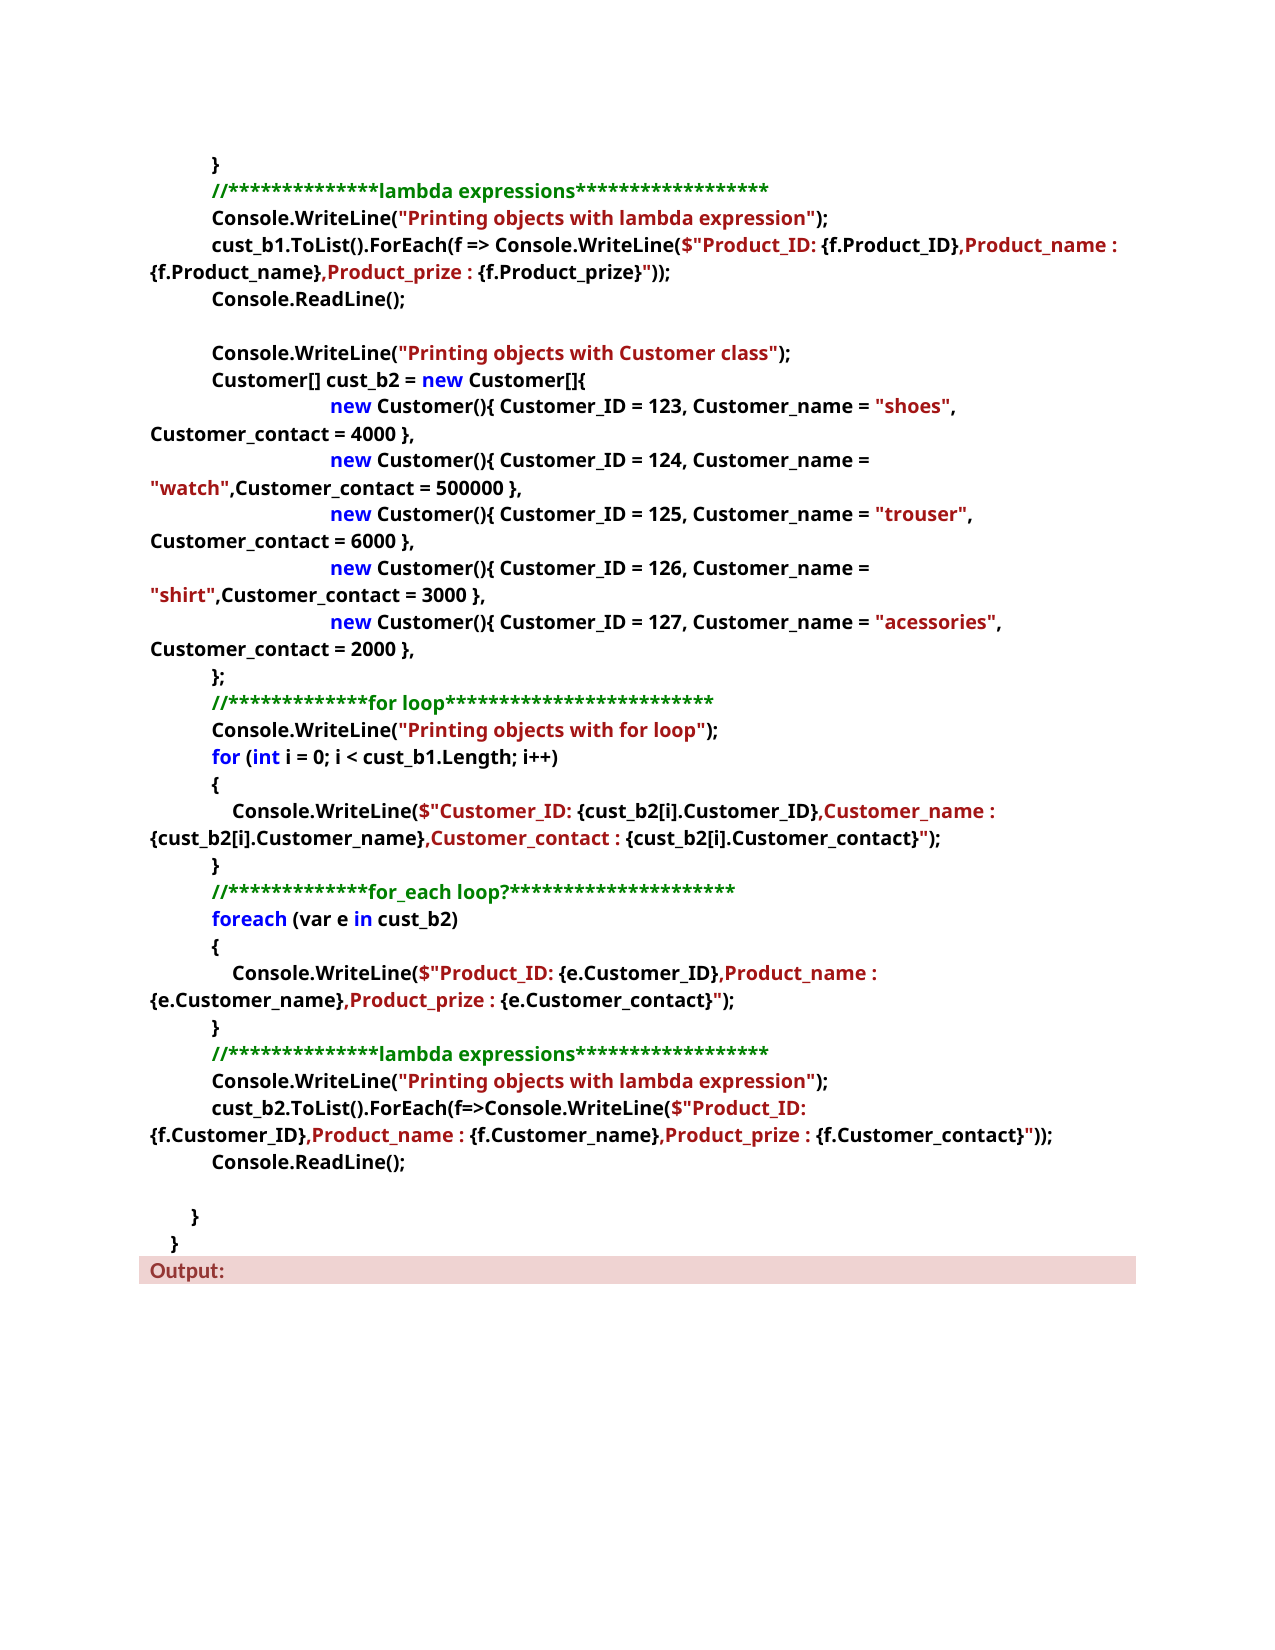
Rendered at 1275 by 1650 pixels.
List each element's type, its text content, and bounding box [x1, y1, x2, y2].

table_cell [139, 150, 1136, 1256]
table_cell Output: [139, 1256, 1136, 1284]
